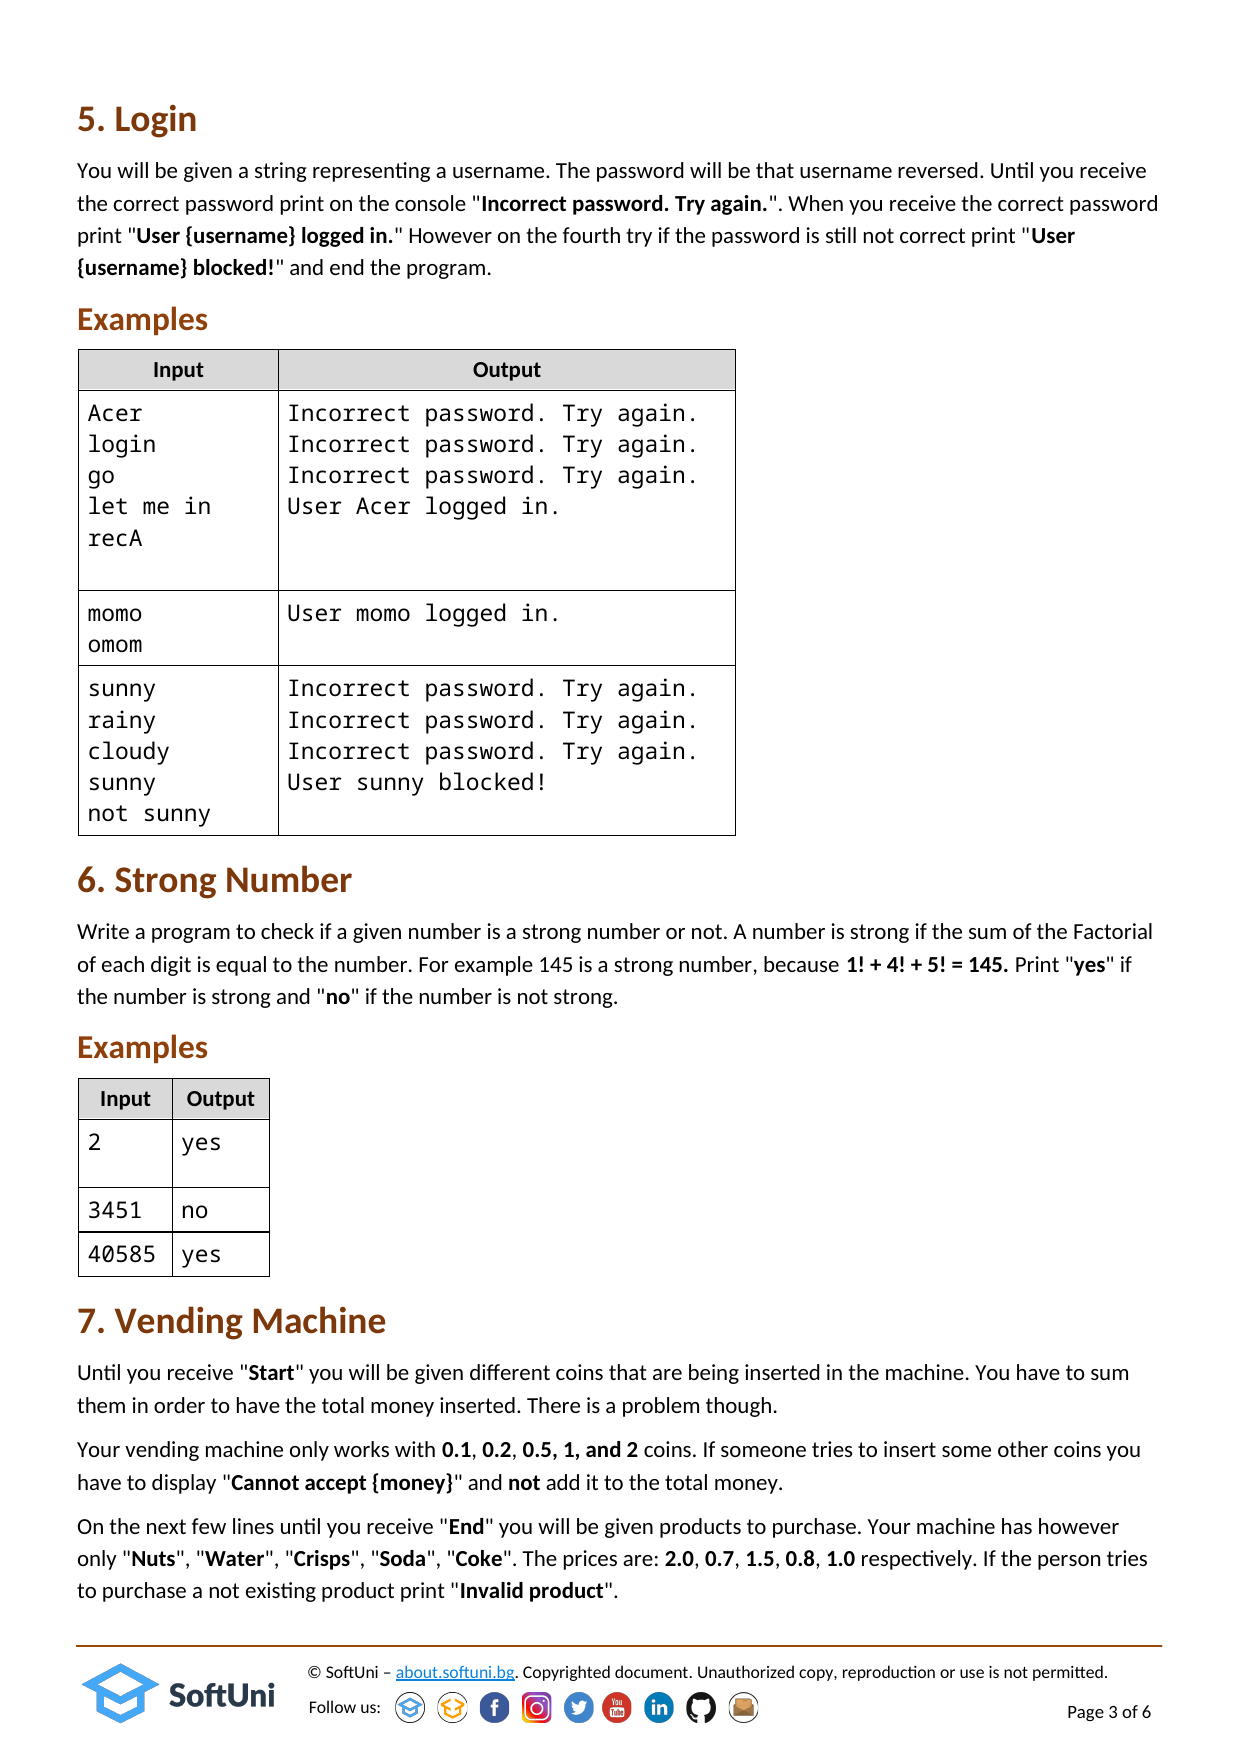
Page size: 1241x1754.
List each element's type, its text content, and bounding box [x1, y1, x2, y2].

picture [644, 1714, 653, 1723]
table_cell yes [173, 1233, 269, 1276]
table_cell yes [173, 1120, 269, 1187]
picture [644, 1692, 653, 1701]
text Your vending machine only works with 0.1, 0.2, 0.5, 1, and 2 coins. If someone tries to insert some other coins you have to display "Cannot accept {money}" and not add it to the total money. [77, 1435, 1163, 1496]
picture [665, 1714, 674, 1723]
text On the next few lines until you receive "End" you will be given products to purchase. Your machine has however only "Nuts", "Water", "Crisps", "Soda", "Coke". The prices are: 2.0, 0.7, 1.5, 0.8, 1.0 respectively. If the person tries to purchase a not existing product print "Invalid product". [77, 1512, 1163, 1605]
table_header Input [79, 1079, 172, 1118]
table_cell 3451 [79, 1188, 172, 1231]
table_cell 2 [79, 1120, 172, 1187]
picture [665, 1692, 674, 1701]
subtitle Examples [77, 1027, 1163, 1067]
table_cell no [173, 1188, 269, 1231]
table_cell Acer login go let me in recA [79, 391, 278, 590]
picture [602, 1692, 632, 1723]
picture [437, 1692, 468, 1723]
table_cell 40585 [79, 1233, 172, 1276]
picture [686, 1692, 716, 1723]
picture [728, 1692, 759, 1723]
picture [564, 1692, 594, 1723]
picture [479, 1692, 510, 1723]
table_cell User momo logged in. [279, 591, 735, 665]
subtitle Examples [77, 298, 1163, 338]
table_cell momo omom [79, 591, 278, 665]
table_cell Incorrect password. Try again. Incorrect password. Try again. Incorrect password. Try again. User Acer logged in. [279, 391, 735, 590]
table_header Input [79, 350, 278, 389]
text Write a program to check if a given number is a strong number or not. A number is strong if the sum of the Factorial of each digit is equal to the number. For example 145 is a strong number, because 1! + 4! + 5! = 145. Print "yes" if the number is strong and "no" if the number is not strong. [77, 917, 1163, 1010]
picture [658, 1705, 667, 1714]
subtitle Login [77, 95, 1163, 141]
subtitle Vending Machine [77, 1297, 1163, 1343]
text You will be given a string representing a username. The password will be that username reversed. Until you receive the correct password print on the console "Incorrect password. Try again.". When you receive the correct password print "User {username} logged in." However on the fourth try if the password is still not correct print "User {username} blocked!" and end the program. [77, 156, 1163, 281]
table_cell sunny rainy cloudy sunny not sunny [79, 666, 278, 834]
picture [395, 1692, 425, 1723]
text Until you receive "Start" you will be given different coins that are being inserted in the machine. You have to sum them in order to have the total money inserted. There is a problem though. [77, 1358, 1163, 1419]
table_cell Incorrect password. Try again. Incorrect password. Try again. Incorrect password. Try again. User sunny blocked! [279, 666, 735, 834]
table_header Output [279, 350, 735, 389]
subtitle Strong Number [77, 856, 1163, 902]
table_header Output [173, 1079, 269, 1118]
picture [522, 1692, 552, 1723]
picture [75, 1658, 281, 1729]
